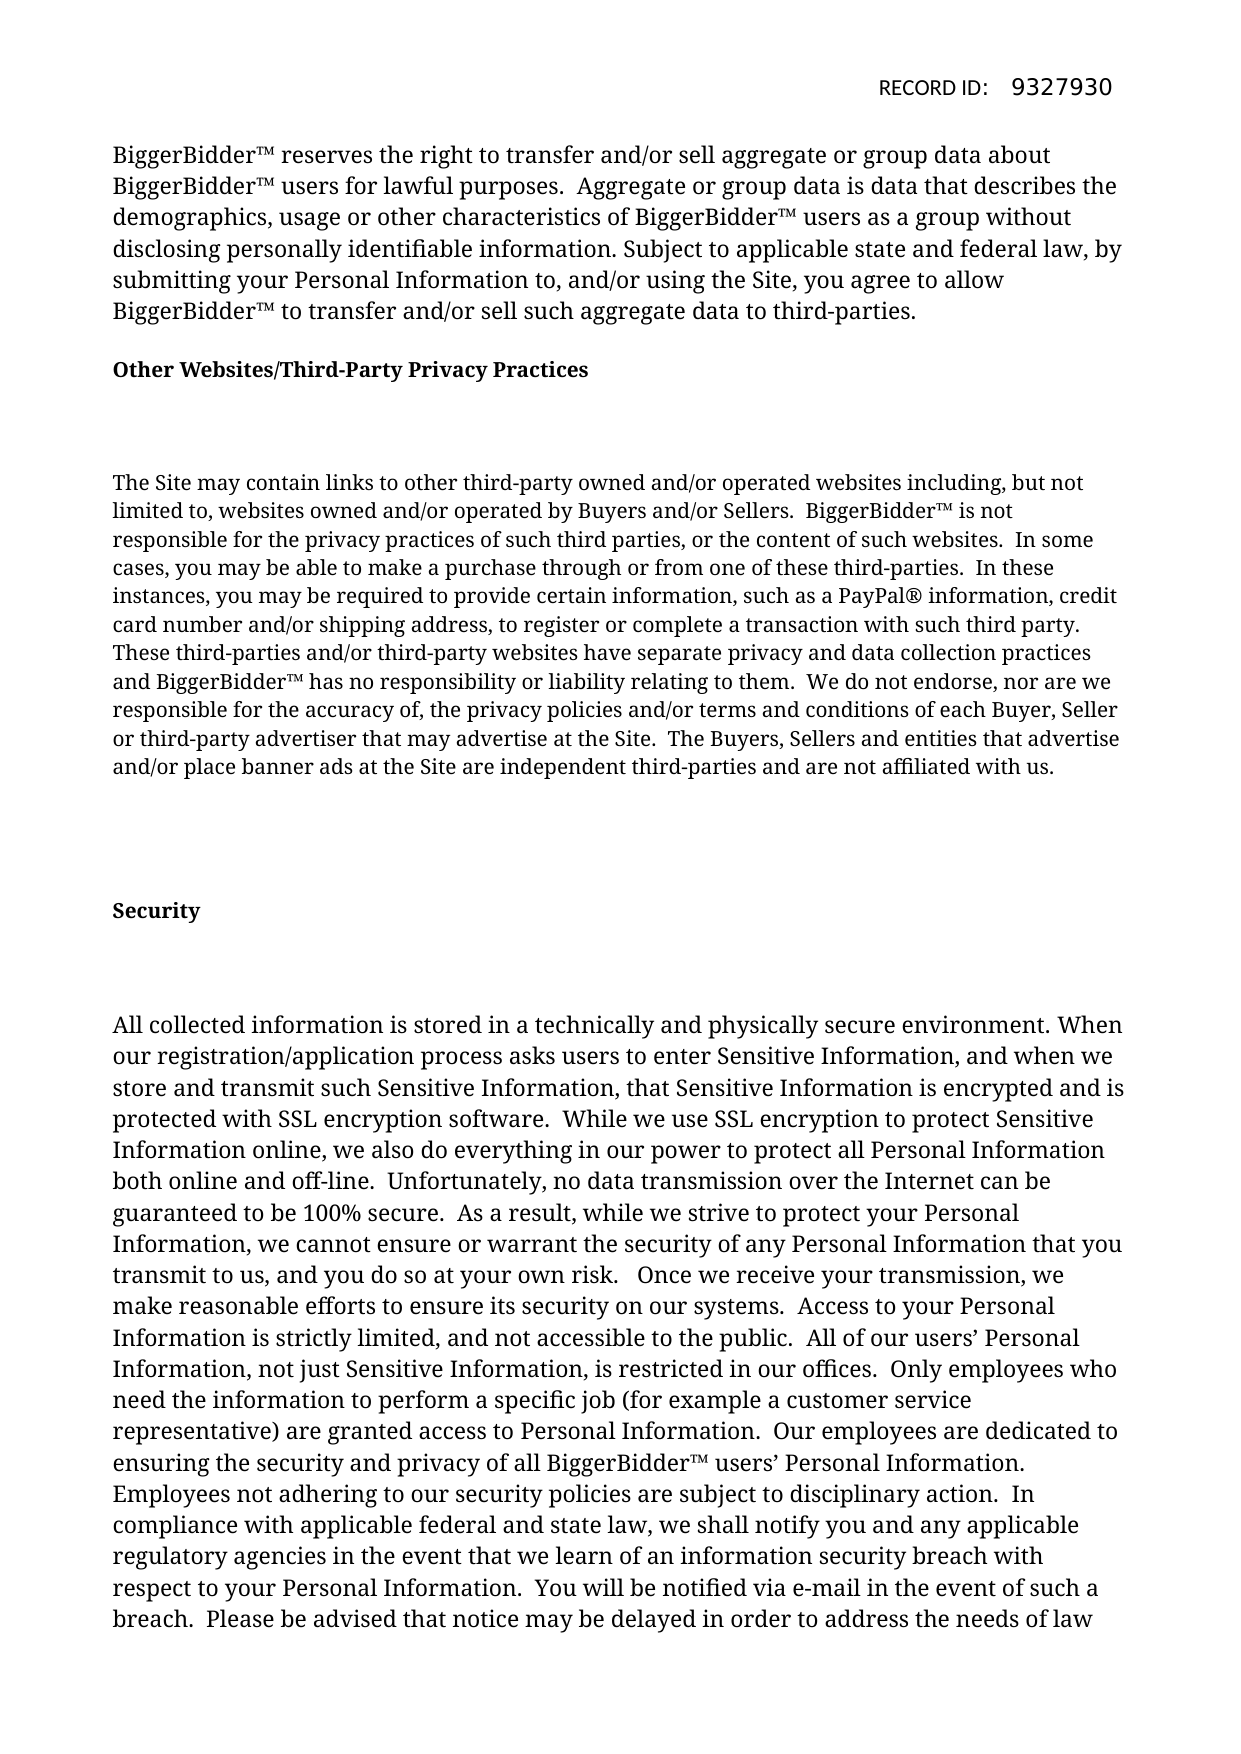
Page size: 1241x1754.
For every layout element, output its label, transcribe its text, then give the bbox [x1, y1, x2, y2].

subtitle Security [112, 897, 1128, 925]
text The Site may contain links to other third-party owned and/or operated websites including, but not limited to, websites owned and/or operated by Buyers and/or Sellers. BiggerBidder™ is not responsible for the privacy practices of such third parties, or the content of such websites. In some cases, you may be able to make a purchase through or from one of these third-parties. In these instances, you may be required to provide certain information, such as a PayPal® information, credit card number and/or shipping address, to register or complete a transaction with such third party. These third-parties and/or third-party websites have separate privacy and data collection practices and BiggerBidder™ has no responsibility or liability relating to them. We do not endorse, nor are we responsible for the accuracy of, the privacy policies and/or terms and conditions of each Buyer, Seller or third-party advertiser that may advertise at the Site. The Buyers, Sellers and entities that advertise and/or place banner ads at the Site are independent third-parties and are not affiliated with us. [112, 468, 1128, 781]
subtitle Other Websites/Third-Party Privacy Practices [112, 356, 1128, 384]
text BiggerBidder™ reserves the right to transfer and/or sell aggregate or group data about BiggerBidder™ users for lawful purposes. Aggregate or group data is data that describes the demographics, usage or other characteristics of BiggerBidder™ users as a group without disclosing personally identifiable information. Subject to applicable state and federal law, by submitting your Personal Information to, and/or using the Site, you agree to allow BiggerBidder™ to transfer and/or sell such aggregate data to third-parties. [112, 112, 1128, 326]
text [112, 1009, 1128, 1634]
